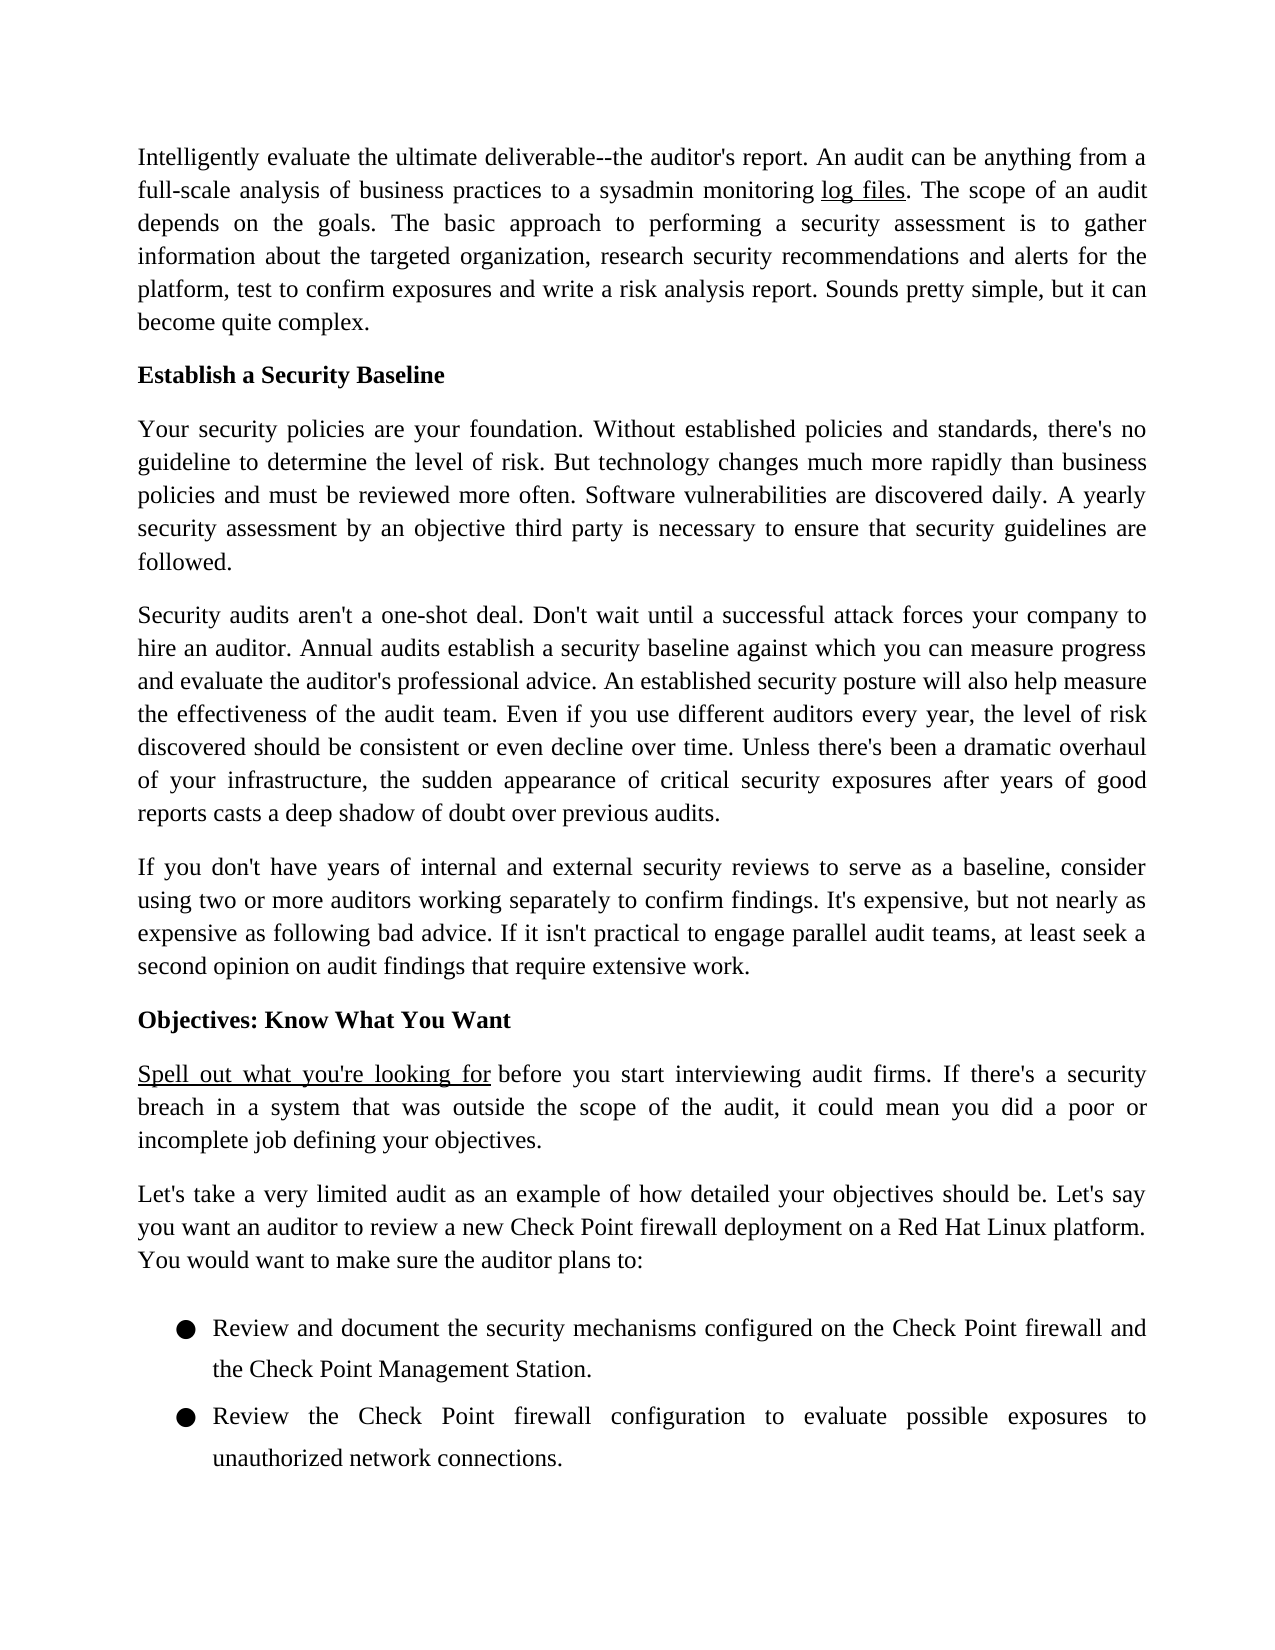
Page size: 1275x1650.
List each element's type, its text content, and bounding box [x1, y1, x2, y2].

text Establish a Security Baseline [137, 361, 1148, 389]
text Let's take a very limited audit as an example of how detailed your objectives should be. Let's say you want an auditor to review a new Check Point firewall deployment on a Red Hat Linux platform. You would want to make sure the auditor plans to: [137, 1179, 1148, 1274]
text If you don't have years of internal and external security reviews to serve as a baseline, consider using two or more auditors working separately to confirm findings. It's expensive, but not nearly as expensive as following bad advice. If it isn't practical to engage parallel audit teams, at least seek a second opinion on audit findings that require extensive work. [137, 852, 1148, 980]
list Review the Check Point firewall configuration to evaluate possible exposures to unauthorized network connections. [175, 1387, 1148, 1472]
text Objectives: Know What You Want [137, 1005, 1148, 1034]
list Review and document the security mechanisms configured on the Check Point firewall and the Check Point Management Station. [175, 1299, 1148, 1383]
text Spell out what you're looking for before you start interviewing audit firms. If there's a security breach in a system that was outside the scope of the audit, it could mean you did a poor or incomplete job defining your objectives. [137, 1059, 1148, 1154]
text Your security policies are your foundation. Without established policies and standards, there's no guideline to determine the level of risk. But technology changes much more rapidly than business policies and must be reviewed more often. Software vulnerabilities are discovered daily. A yearly security assessment by an objective third party is necessary to ensure that security guidelines are followed. [137, 414, 1148, 575]
text Security audits aren't a one-shot deal. Don't wait until a successful attack forces your company to hire an auditor. Annual audits establish a security baseline against which you can measure progress and evaluate the auditor's professional advice. An established security posture will also help measure the effectiveness of the audit team. Even if you use different auditors every year, the level of risk discovered should be consistent or even decline over time. Unless there's been a dramatic overhaul of your infrastructure, the sudden appearance of critical security exposures after years of good reports casts a deep shadow of doubt over previous audits. [137, 600, 1148, 827]
text Intelligently evaluate the ultimate deliverable--the auditor's report. An audit can be anything from a full-scale analysis of business practices to a sysadmin monitoring log files. The scope of an audit depends on the goals. The basic approach to performing a security assessment is to gather information about the targeted organization, research security recommendations and alerts for the platform, test to confirm exposures and write a risk analysis report. Sounds pretty simple, but it can become quite complex. [137, 142, 1148, 336]
